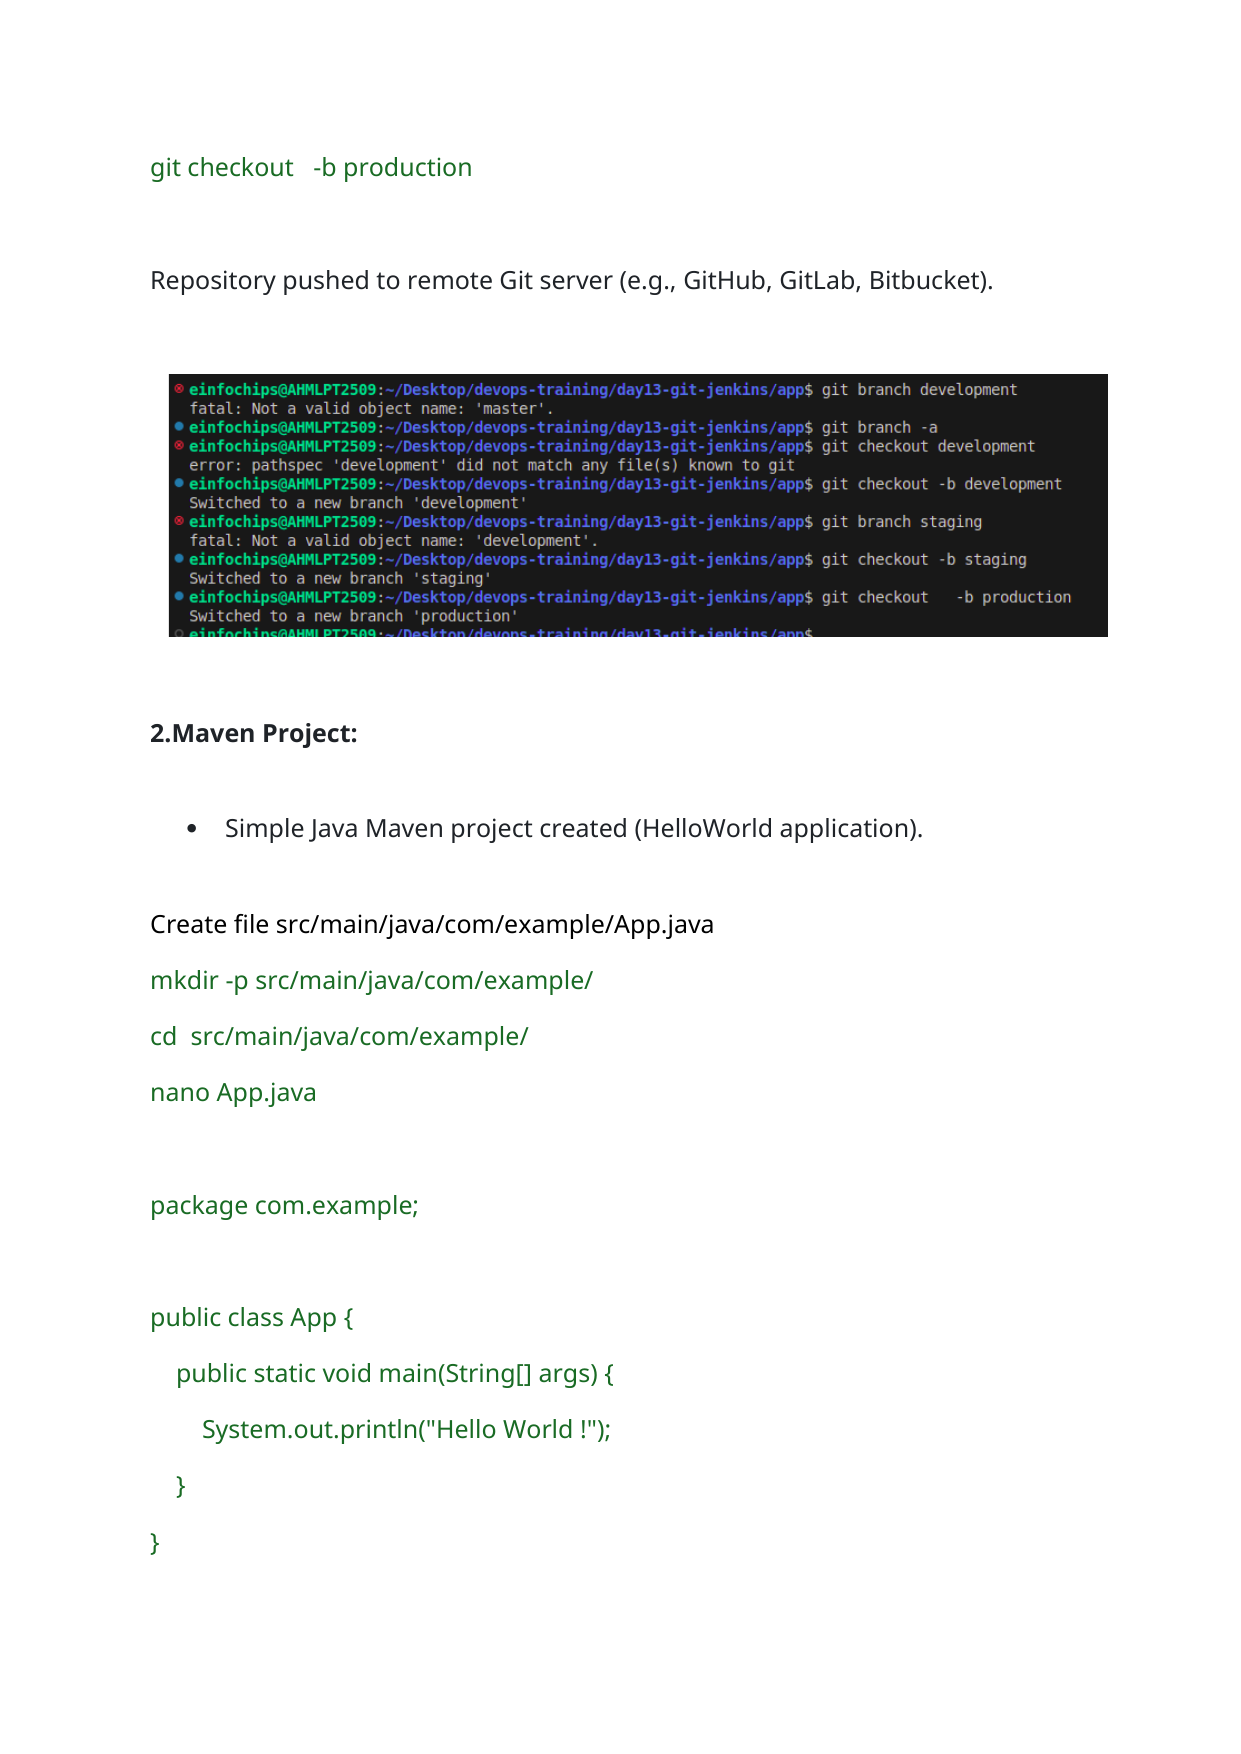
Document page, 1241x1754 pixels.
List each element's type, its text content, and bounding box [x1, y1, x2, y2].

subtitle 2.Maven Project: [150, 715, 1090, 749]
text git checkout -b production [150, 150, 1090, 184]
text } [150, 1524, 1090, 1558]
text cd src/main/java/com/example/ [150, 1019, 1090, 1053]
list Simple Java Maven project created (HelloWorld application). [187, 811, 1090, 845]
text public static void main(String[] args) { [150, 1356, 1090, 1390]
text } [150, 1468, 1090, 1502]
text System.out.println("Hello World !"); [150, 1412, 1090, 1446]
text mkdir -p src/main/java/com/example/ [150, 963, 1090, 997]
text public class App { [150, 1299, 1090, 1334]
text Create file src/main/java/com/example/App.java [150, 907, 1090, 941]
text package com.example; [150, 1187, 1090, 1221]
text Repository pushed to remote Git server (e.g., GitHub, GitLab, Bitbucket). [150, 262, 1090, 296]
text nano App.java [150, 1075, 1090, 1109]
